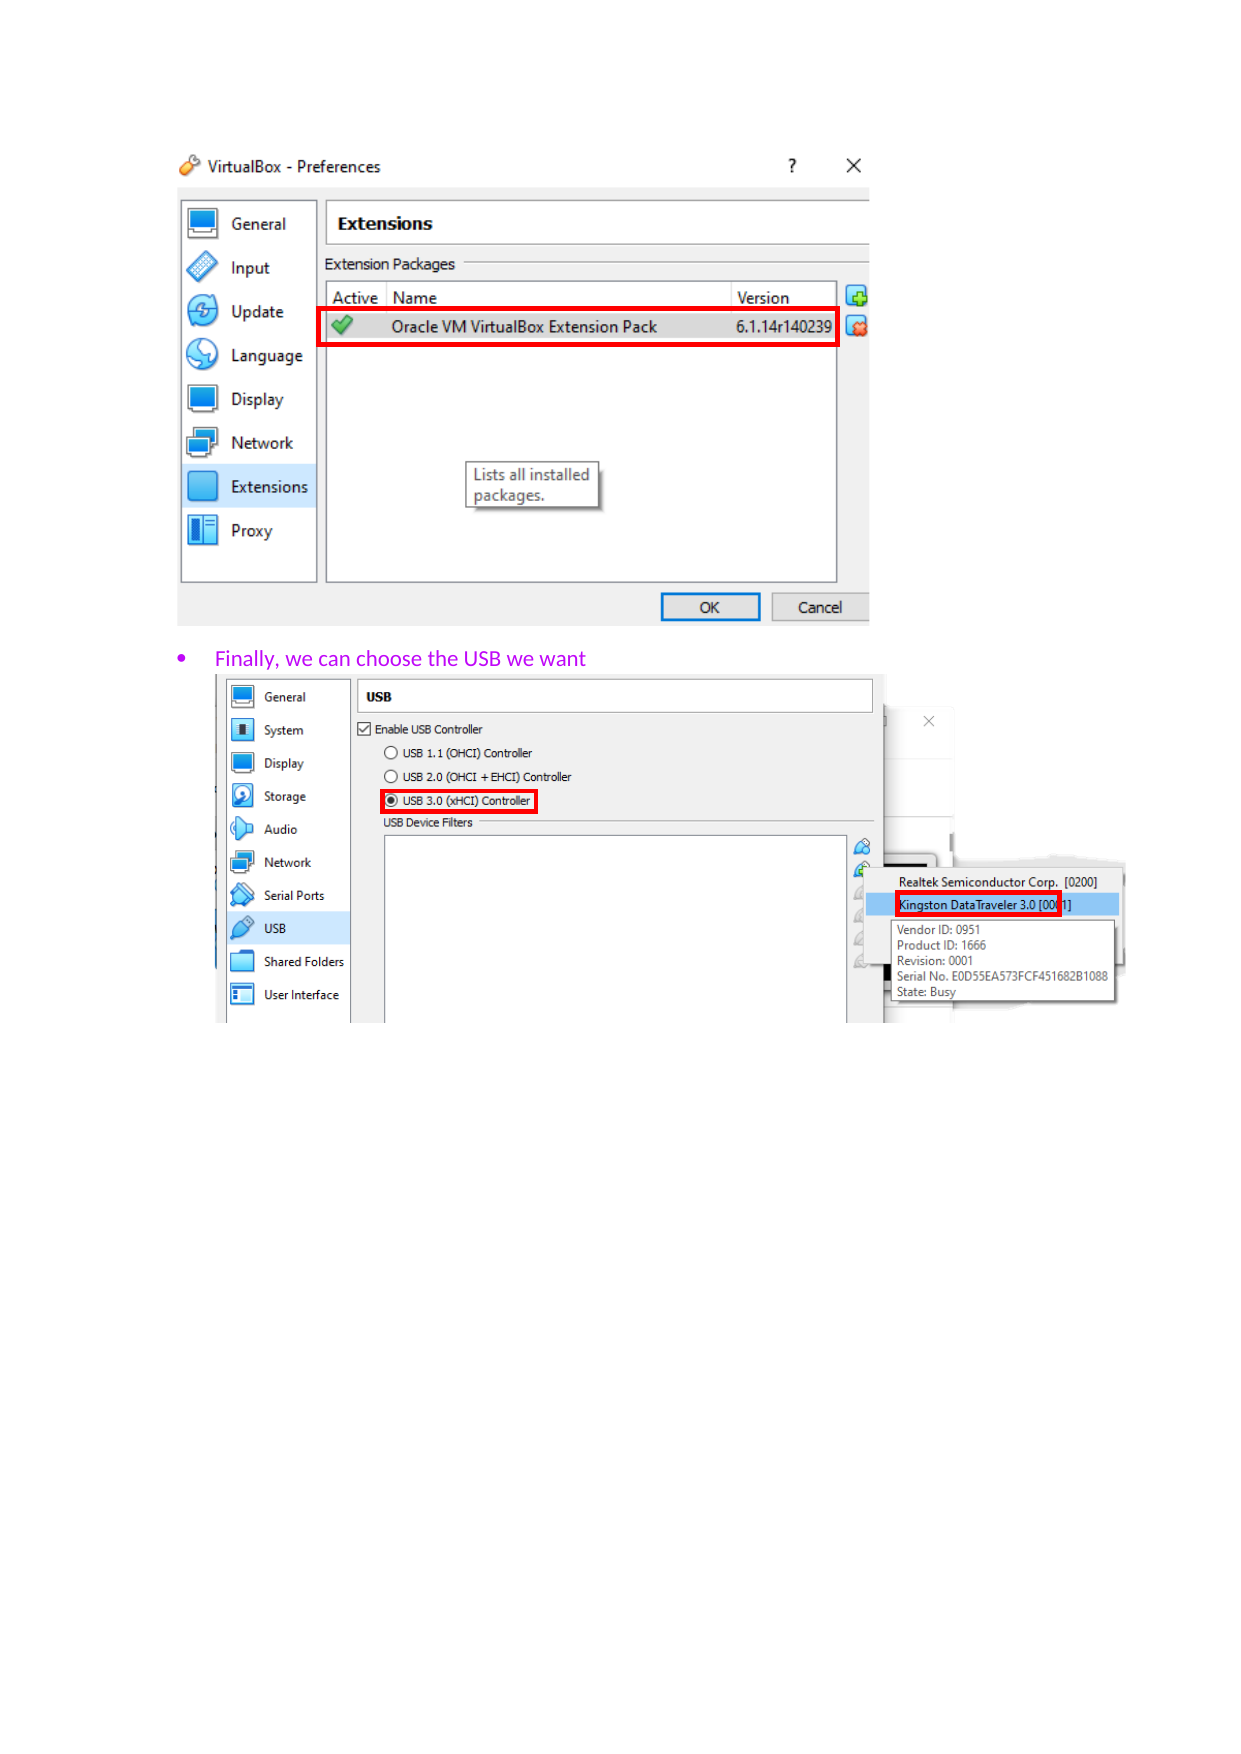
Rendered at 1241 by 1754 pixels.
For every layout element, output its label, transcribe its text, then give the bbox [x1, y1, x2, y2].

picture [177, 147, 870, 626]
list Finally, we can choose the USB we want [177, 644, 1063, 672]
picture [214, 674, 1126, 1023]
